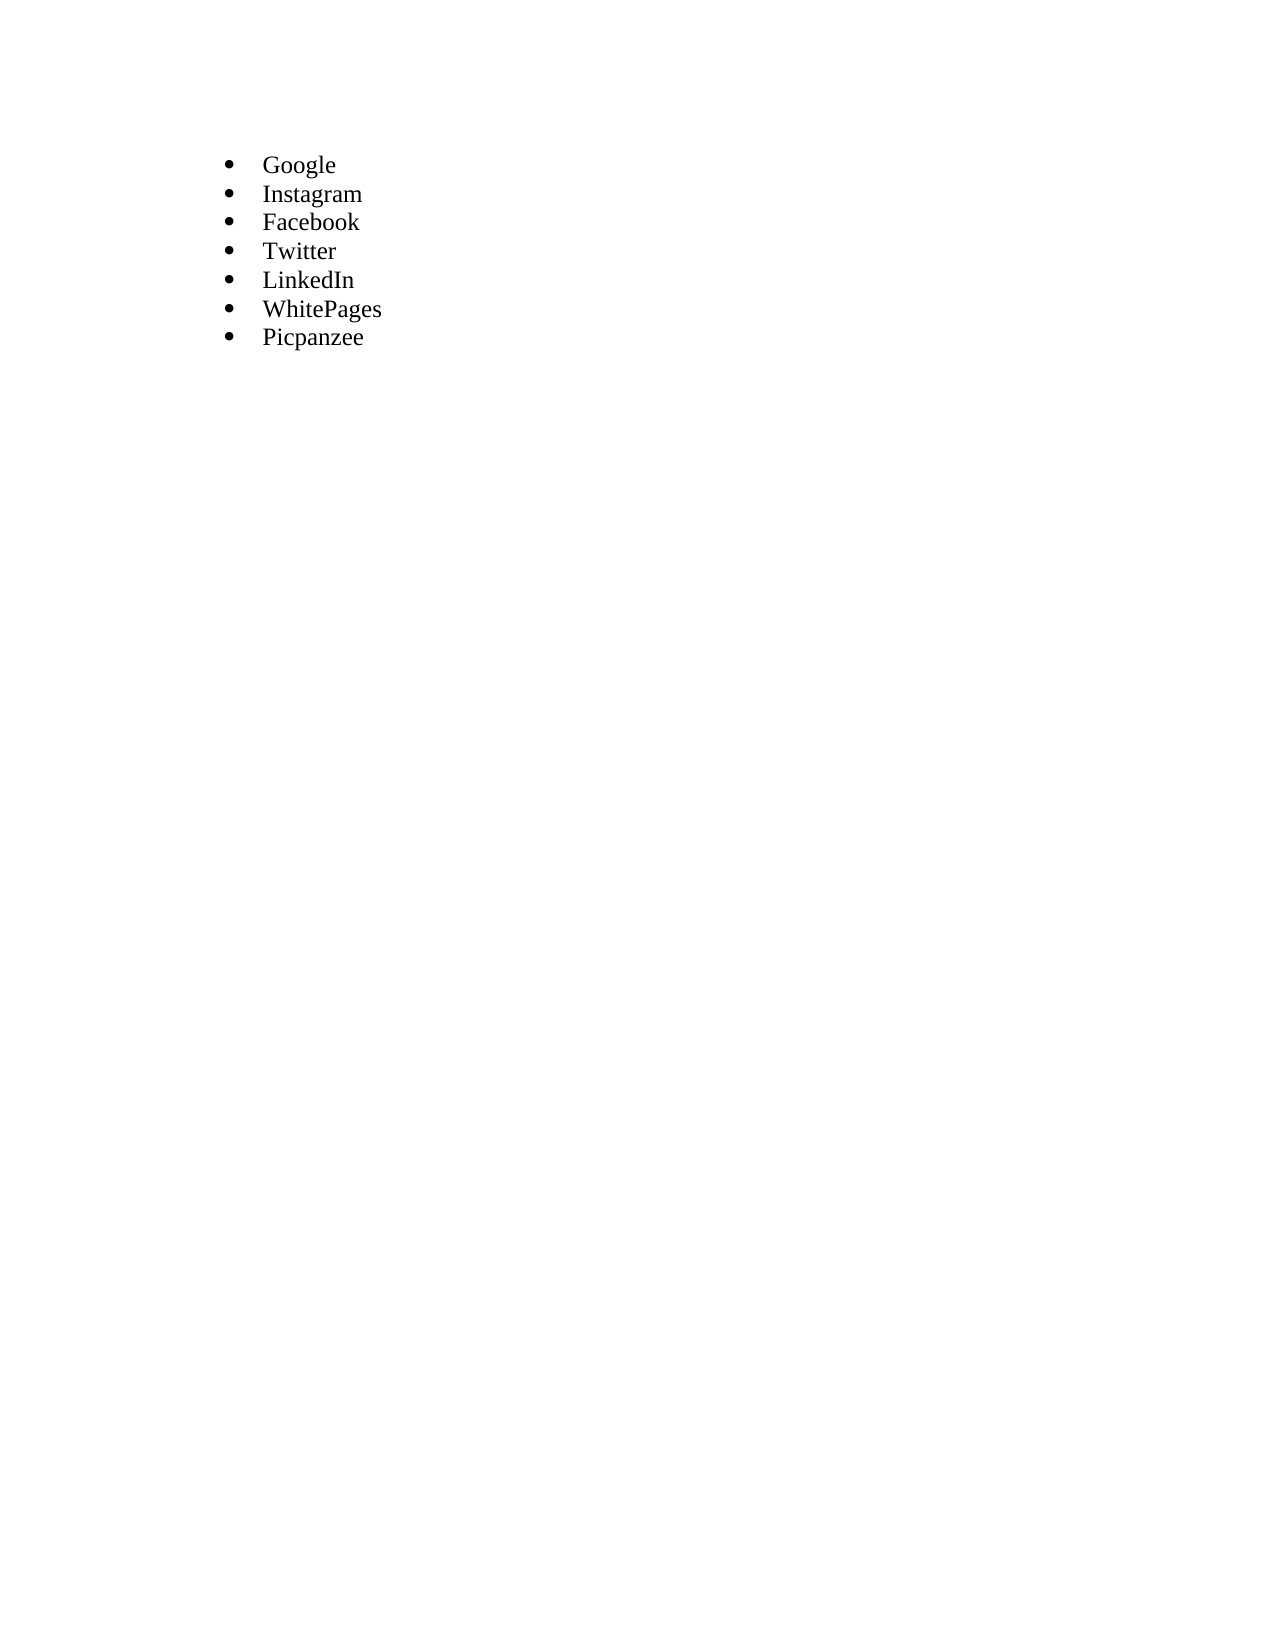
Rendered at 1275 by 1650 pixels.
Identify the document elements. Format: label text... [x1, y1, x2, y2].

list Google [225, 150, 1125, 179]
list Picpanzee [225, 322, 1125, 351]
list Facebook [225, 207, 1125, 236]
list WhitePages [225, 294, 1125, 322]
list Twitter [225, 236, 1125, 265]
list LinkedIn [225, 265, 1125, 294]
list Instagram [225, 179, 1125, 207]
